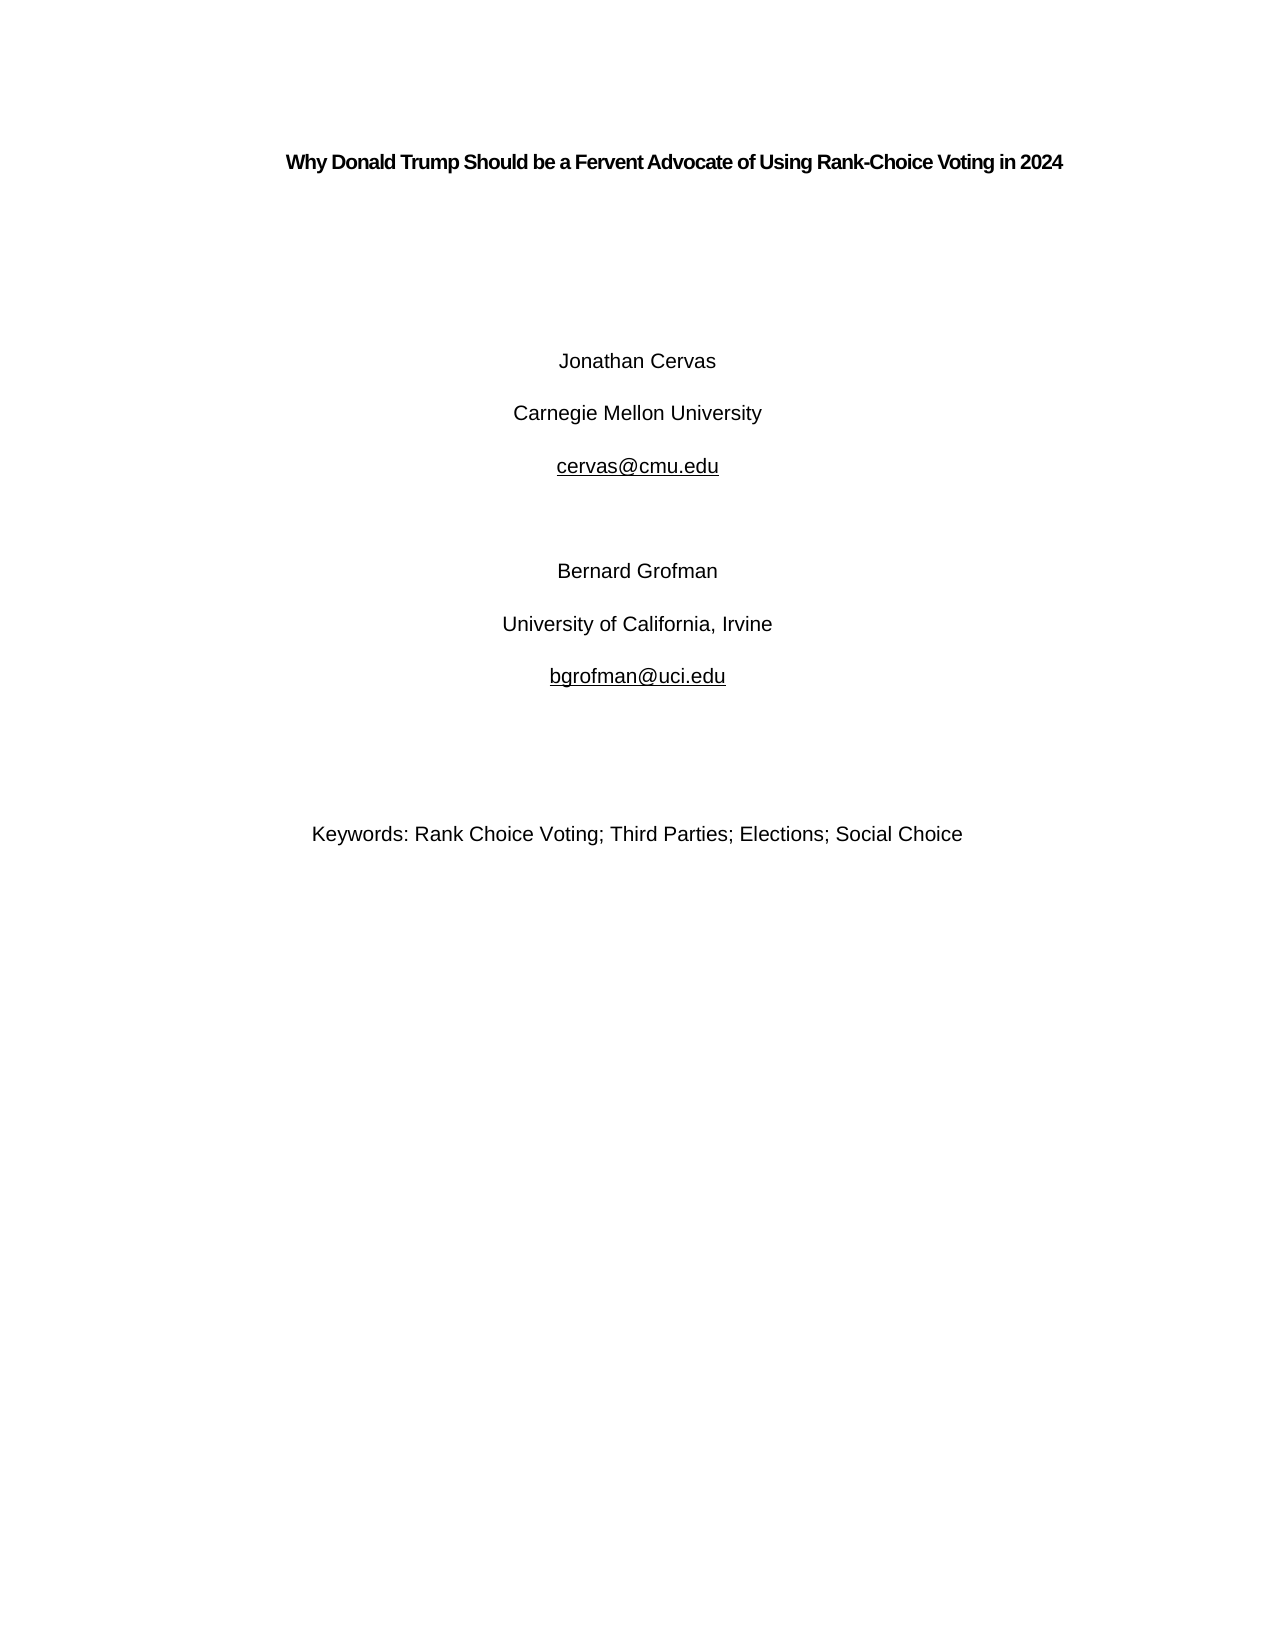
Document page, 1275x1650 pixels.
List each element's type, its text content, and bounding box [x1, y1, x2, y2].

text Jonathan Cervas [150, 348, 1125, 372]
text bgrofman@uci.edu [150, 664, 1125, 688]
text Carnegie Mellon University [150, 401, 1125, 425]
title Why Donald Trump Should be a Fervent Advocate of Using Rank-Choice Voting in 2024 [150, 150, 1125, 174]
text Keywords: Rank Choice Voting; Third Parties; Elections; Social Choice [150, 822, 1125, 846]
text University of California, Irvine [150, 611, 1125, 635]
text Bernard Grofman [150, 559, 1125, 583]
text cervas@cmu.edu [150, 454, 1125, 478]
